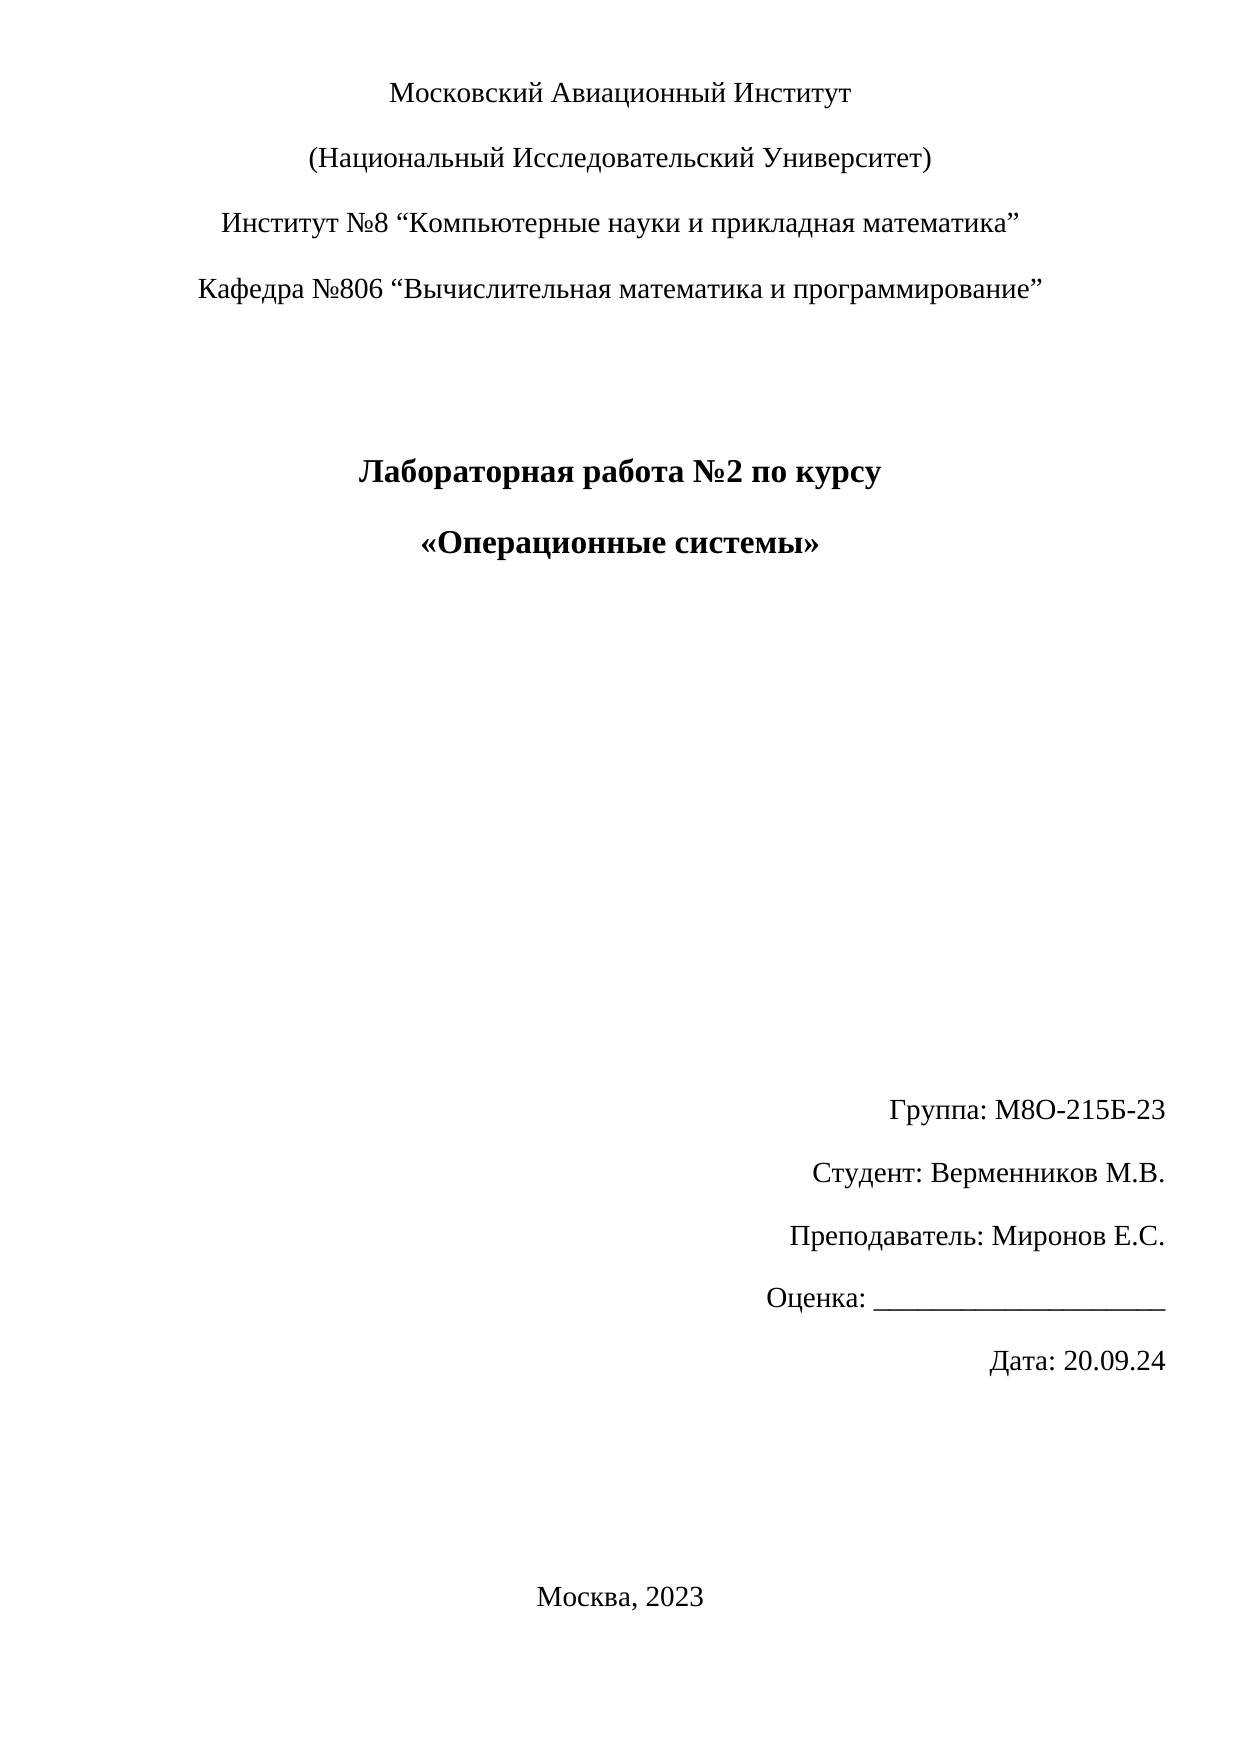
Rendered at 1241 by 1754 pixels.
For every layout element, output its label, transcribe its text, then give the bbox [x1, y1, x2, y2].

text Группа: М8О-215Б-23 [75, 1092, 1165, 1126]
text Студент: Верменников М.В. [75, 1155, 1165, 1188]
text Преподаватель: Миронов Е.С. [75, 1218, 1165, 1251]
text Оценка: ____________________ [75, 1280, 1165, 1314]
text «Операционные системы» [75, 522, 1165, 560]
text Институт №8 “Компьютерные науки и прикладная математика” [75, 206, 1165, 239]
text Москва, 2023 [75, 1579, 1165, 1613]
text (Национальный Исследовательский Университет) [75, 140, 1165, 174]
text Дата: 20.09.24 [75, 1343, 1165, 1377]
text Кафедра №806 “Вычислительная математика и программирование” [75, 271, 1165, 304]
text Лабораторная работа №2 по курсу [75, 451, 1165, 490]
text Московский Авиационный Институт [75, 75, 1165, 108]
